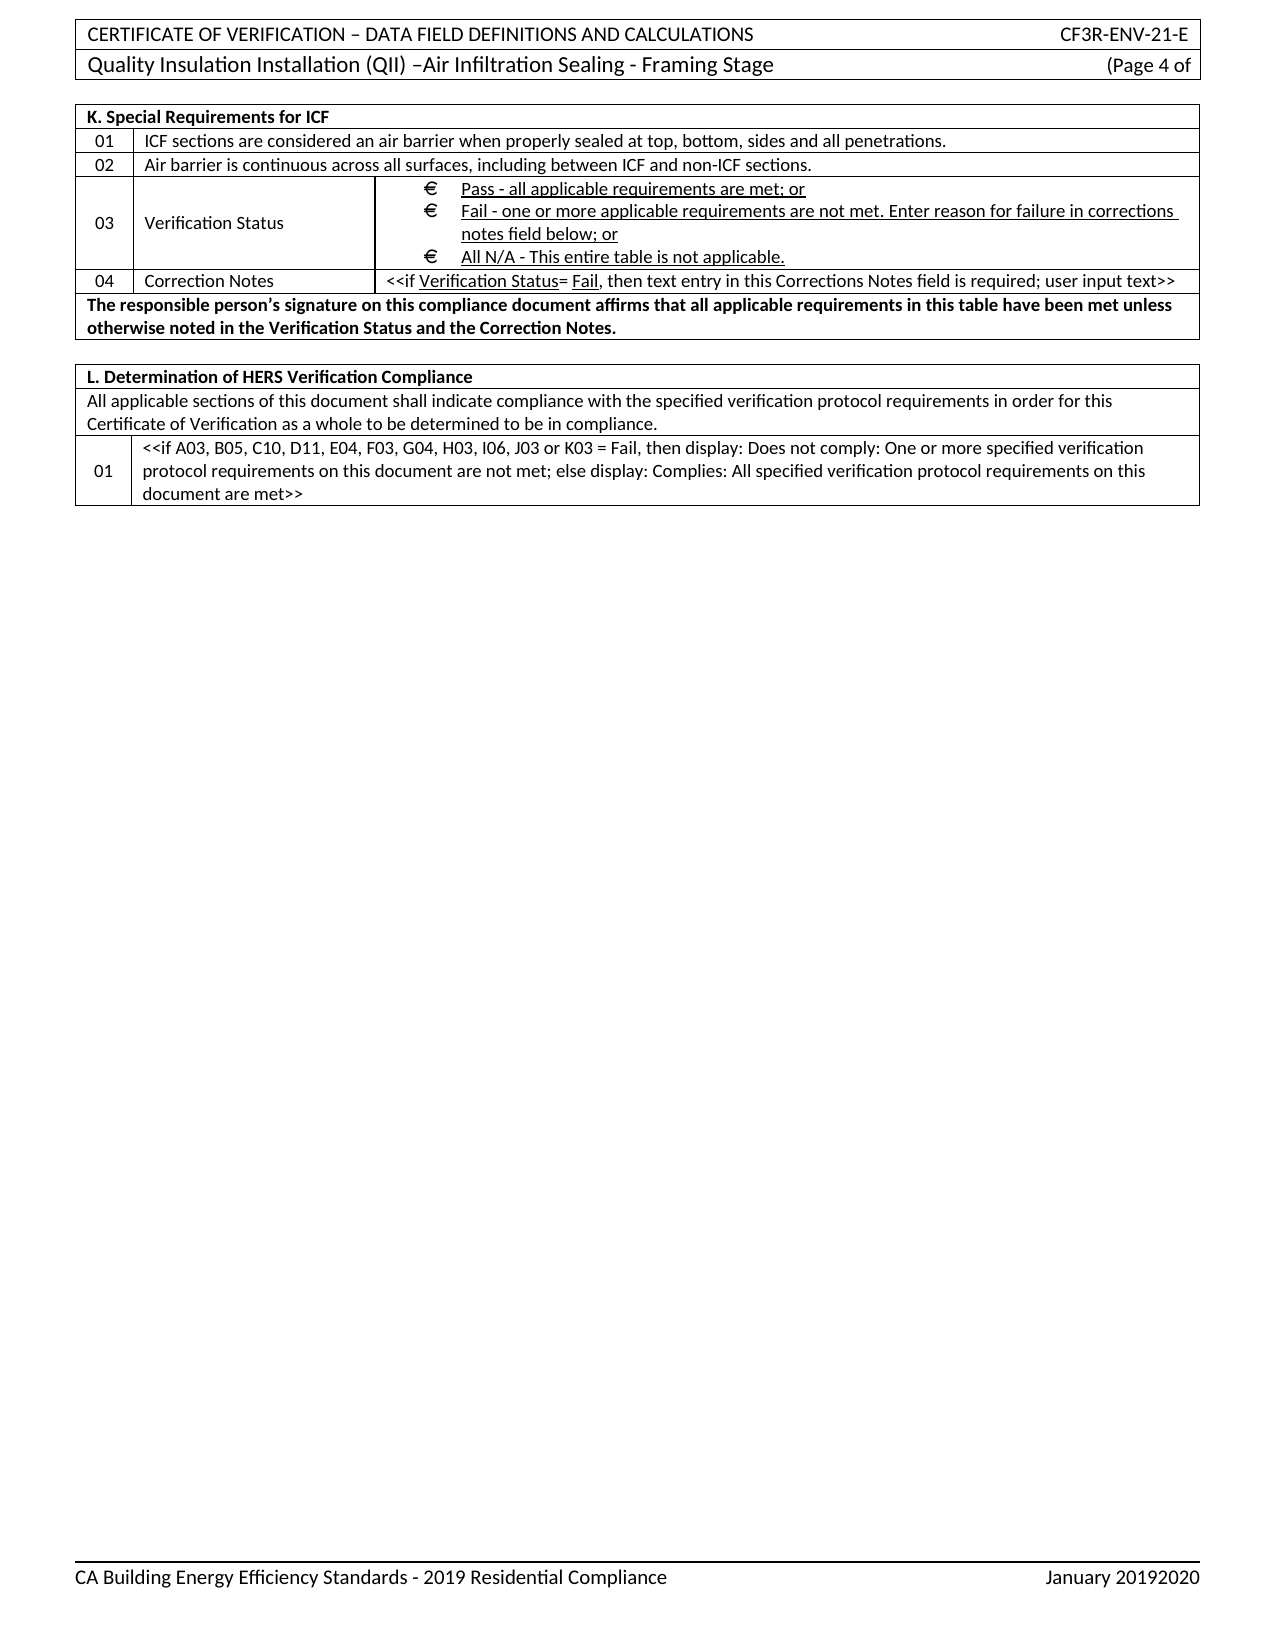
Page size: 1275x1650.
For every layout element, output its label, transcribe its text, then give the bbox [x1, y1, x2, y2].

table_cell 03 [76, 177, 133, 268]
table_cell <<if A03, B05, C10, D11, E04, F03, G04, H03, I06, J03 or K03 = Fail, then display: Does not comply: One or more specified verification protocol requirements on this document are not met; else display: Complies: All specified verification protocol requirements on this document are met>> [132, 436, 1199, 505]
table_cell 01 [76, 129, 133, 152]
table_cell 04 [76, 270, 133, 292]
table_cell Correction Notes [134, 270, 374, 292]
table_cell ICF sections are considered an air barrier when properly sealed at top, bottom, sides and all penetrations. [134, 129, 1199, 152]
table_cell Verification Status [134, 177, 374, 268]
table_cell 01 [76, 436, 131, 505]
table_header L. Determination of HERS Verification Compliance [76, 365, 1199, 388]
table_cell Air barrier is continuous across all surfaces, including between ICF and non-ICF sections. [134, 153, 1199, 176]
table_cell <<if Verification Status= Fail, then text entry in this Corrections Notes field is required; user input text>> [376, 270, 1199, 292]
table_cell All applicable sections of this document shall indicate compliance with the specified verification protocol requirements in order for this Certificate of Verification as a whole to be determined to be in compliance. [76, 389, 1199, 435]
table_cell 02 [76, 153, 133, 176]
table_header K. Special Requirements for ICF [76, 105, 1199, 128]
